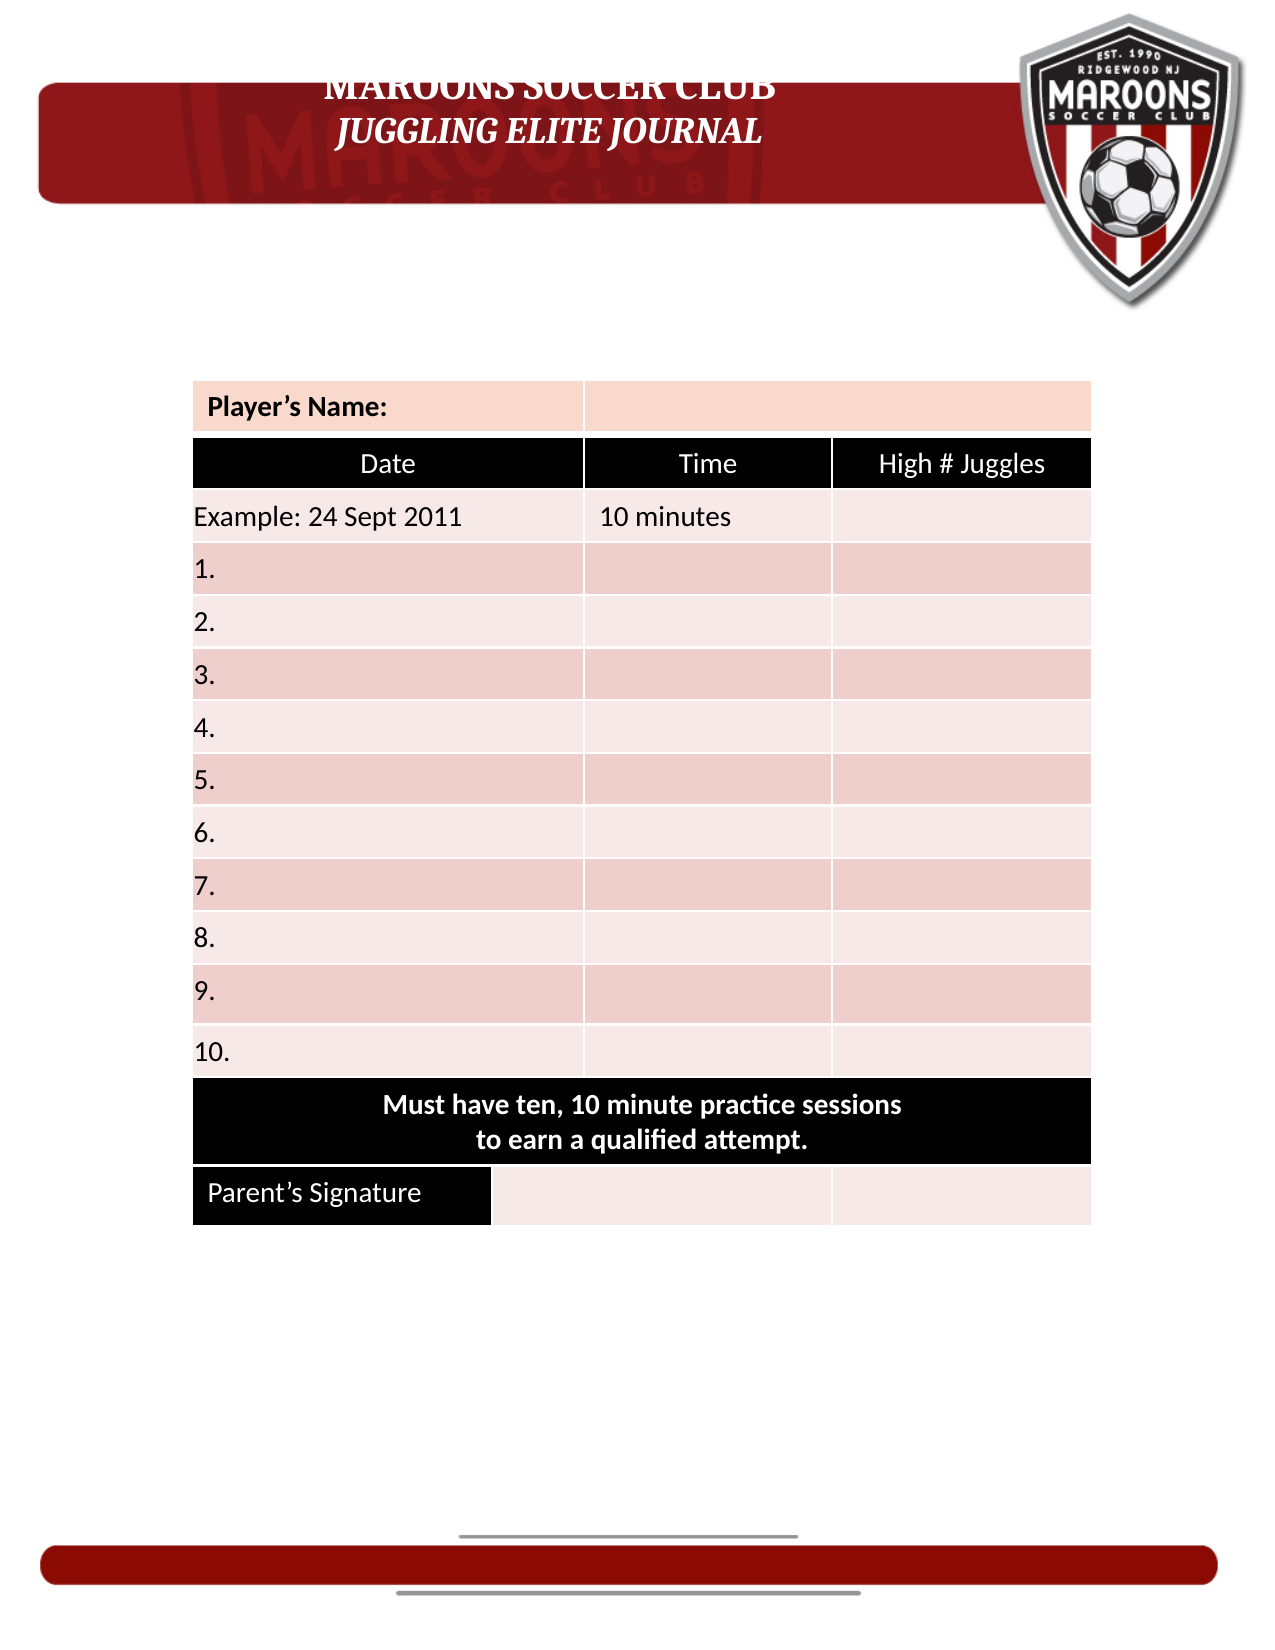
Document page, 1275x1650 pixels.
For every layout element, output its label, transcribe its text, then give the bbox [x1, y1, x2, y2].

table_cell [585, 1026, 831, 1076]
picture [28, 1520, 1224, 1613]
table_cell [585, 649, 831, 699]
table_cell 1. [193, 543, 583, 594]
table_cell [585, 807, 831, 857]
table_cell [585, 701, 831, 752]
table_cell 4. [193, 701, 583, 752]
table_cell 8. [193, 912, 583, 963]
table_cell [585, 859, 831, 910]
table_cell [833, 1026, 1091, 1076]
table_header [585, 381, 1091, 431]
table_header Player’s Name: [193, 381, 583, 431]
table_cell [585, 543, 831, 594]
table_cell 2. [193, 596, 583, 646]
table_cell 7. [193, 859, 583, 910]
table_cell [585, 965, 831, 1023]
table_cell [833, 965, 1091, 1023]
table_cell [585, 754, 831, 804]
table_cell Time [585, 438, 831, 488]
table_cell 10 minutes [585, 490, 831, 541]
table_cell 9. [193, 965, 583, 1023]
table_cell Date [193, 438, 583, 488]
table_cell 3. [193, 649, 583, 699]
table_cell Must have ten, 10 minute practice sessions to earn a qualified attempt. [193, 1078, 1091, 1164]
table_cell [585, 596, 831, 646]
table_cell High # Juggles [833, 438, 1091, 488]
table_cell [585, 912, 831, 963]
table_cell [833, 807, 1091, 857]
picture [4, 0, 1266, 321]
table_cell Example: 24 Sept 2011 [193, 490, 583, 541]
table_cell [833, 701, 1091, 752]
table_cell [833, 1167, 1091, 1225]
table_cell [493, 1167, 831, 1225]
table_cell [833, 754, 1091, 804]
table_cell [833, 490, 1091, 541]
table_cell [833, 543, 1091, 594]
table_cell [833, 912, 1091, 963]
table_cell 5. [193, 754, 583, 804]
table_cell [833, 596, 1091, 646]
table_cell [833, 649, 1091, 699]
table_cell Parent’s Signature [193, 1167, 491, 1225]
table_cell 10. [193, 1026, 583, 1076]
table_cell 6. [193, 807, 583, 857]
table_cell [833, 859, 1091, 910]
